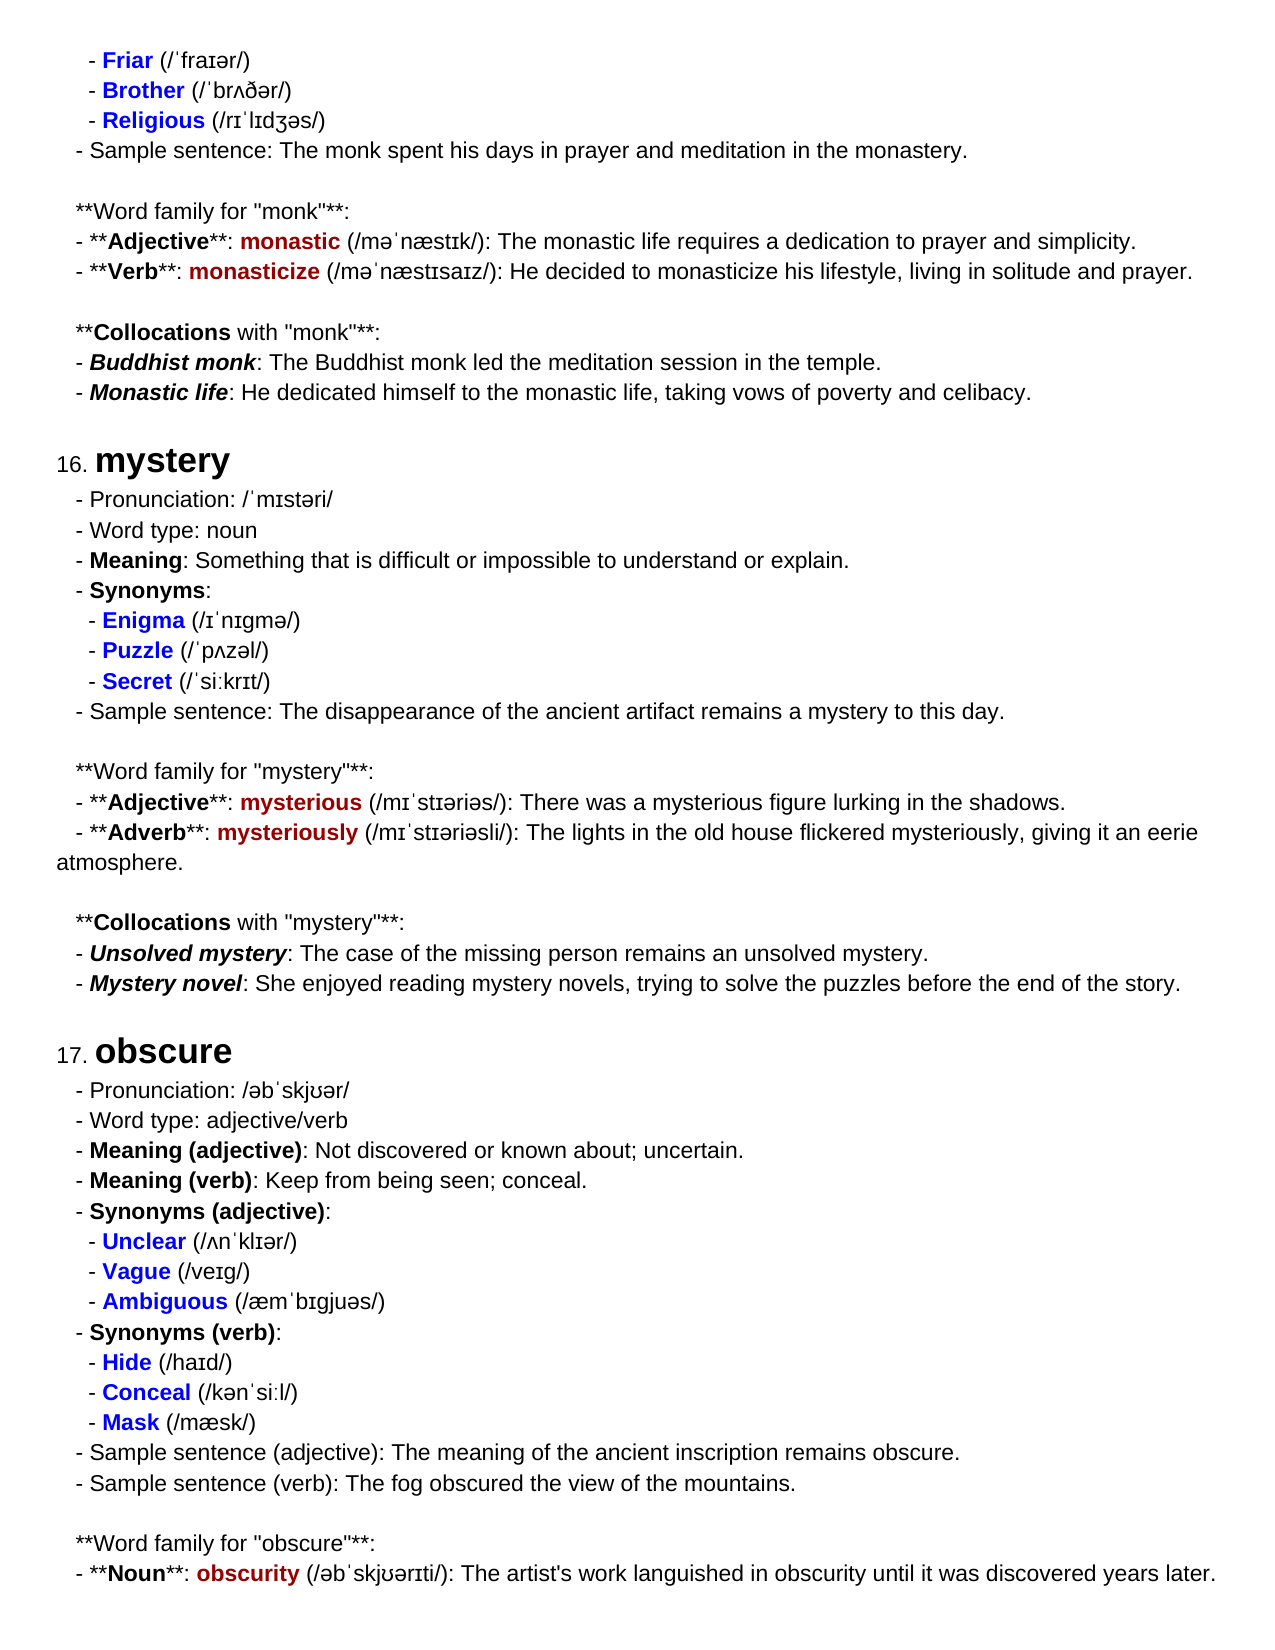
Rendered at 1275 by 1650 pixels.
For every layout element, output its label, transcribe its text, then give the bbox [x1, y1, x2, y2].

text - Pronunciation: /əbˈskjʊər/ [56, 1077, 1237, 1103]
text - Unsolved mystery: The case of the missing person remains an unsolved mystery. [56, 939, 1237, 966]
text - Pronunciation: /ˈmɪstəri/ [56, 486, 1237, 513]
text - Enigma (/ɪˈnɪɡmə/) [56, 607, 1237, 633]
text - Sample sentence: The disappearance of the ancient artifact remains a mystery to this day. [56, 698, 1237, 724]
text - Religious (/rɪˈlɪdʒəs/) [56, 107, 1237, 134]
text 16. mystery [56, 439, 1237, 480]
text - Sample sentence: The monk spent his days in prayer and meditation in the monastery. [56, 137, 1237, 164]
text - Friar (/ˈfraɪər/) [56, 47, 1237, 73]
text - Ambiguous (/æmˈbɪɡjuəs/) [56, 1288, 1237, 1315]
text - Word type: noun [56, 517, 1237, 543]
text - Synonyms (adjective): [56, 1198, 1237, 1224]
text - Meaning: Something that is difficult or impossible to understand or explain. [56, 547, 1237, 573]
text - Conceal (/kənˈsiːl/) [56, 1379, 1237, 1405]
text - Sample sentence (verb): The fog obscured the view of the mountains. [56, 1469, 1237, 1496]
text - Secret (/ˈsiːkrɪt/) [56, 668, 1237, 694]
text - Mystery novel: She enjoyed reading mystery novels, trying to solve the puzzles before the end of the story. [56, 970, 1237, 996]
text - Brother (/ˈbrʌðər/) [56, 77, 1237, 103]
text - **Adverb**: mysteriously (/mɪˈstɪəriəsli/): The lights in the old house flickered mysteriously, giving it an eerie atmosphere. [56, 819, 1237, 875]
text - Meaning (adjective): Not discovered or known about; uncertain. [56, 1137, 1237, 1164]
text - Vague (/veɪɡ/) [56, 1258, 1237, 1284]
text **Collocations with "mystery"**: [56, 909, 1237, 936]
text - Mask (/mæsk/) [56, 1409, 1237, 1436]
text - Synonyms: [56, 577, 1237, 603]
text - Synonyms (verb): [56, 1318, 1237, 1345]
text - Sample sentence (adjective): The meaning of the ancient inscription remains obscure. [56, 1439, 1237, 1466]
text **Collocations with "monk"**: [56, 319, 1237, 345]
text - Unclear (/ʌnˈklɪər/) [56, 1228, 1237, 1254]
text - Buddhist monk: The Buddhist monk led the meditation session in the temple. [56, 349, 1237, 375]
text - **Noun**: obscurity (/əbˈskjʊərɪti/): The artist's work languished in obscurity until it was discovered years later. [56, 1560, 1237, 1587]
text 17. obscure [56, 1030, 1237, 1071]
text **Word family for "obscure"**: [56, 1530, 1237, 1556]
text - Puzzle (/ˈpʌzəl/) [56, 637, 1237, 664]
text - **Verb**: monasticize (/məˈnæstɪsaɪz/): He decided to monasticize his lifestyle, living in solitude and prayer. [56, 258, 1237, 285]
text - Word type: adjective/verb [56, 1107, 1237, 1133]
text - Meaning (verb): Keep from being seen; conceal. [56, 1167, 1237, 1194]
text **Word family for "monk"**: [56, 198, 1237, 224]
text - Hide (/haɪd/) [56, 1349, 1237, 1375]
text - **Adjective**: mysterious (/mɪˈstɪəriəs/): There was a mysterious figure lurking in the shadows. [56, 788, 1237, 815]
text **Word family for "mystery"**: [56, 758, 1237, 784]
text - **Adjective**: monastic (/məˈnæstɪk/): The monastic life requires a dedication to prayer and simplicity. [56, 228, 1237, 254]
text - Monastic life: He dedicated himself to the monastic life, taking vows of poverty and celibacy. [56, 379, 1237, 406]
